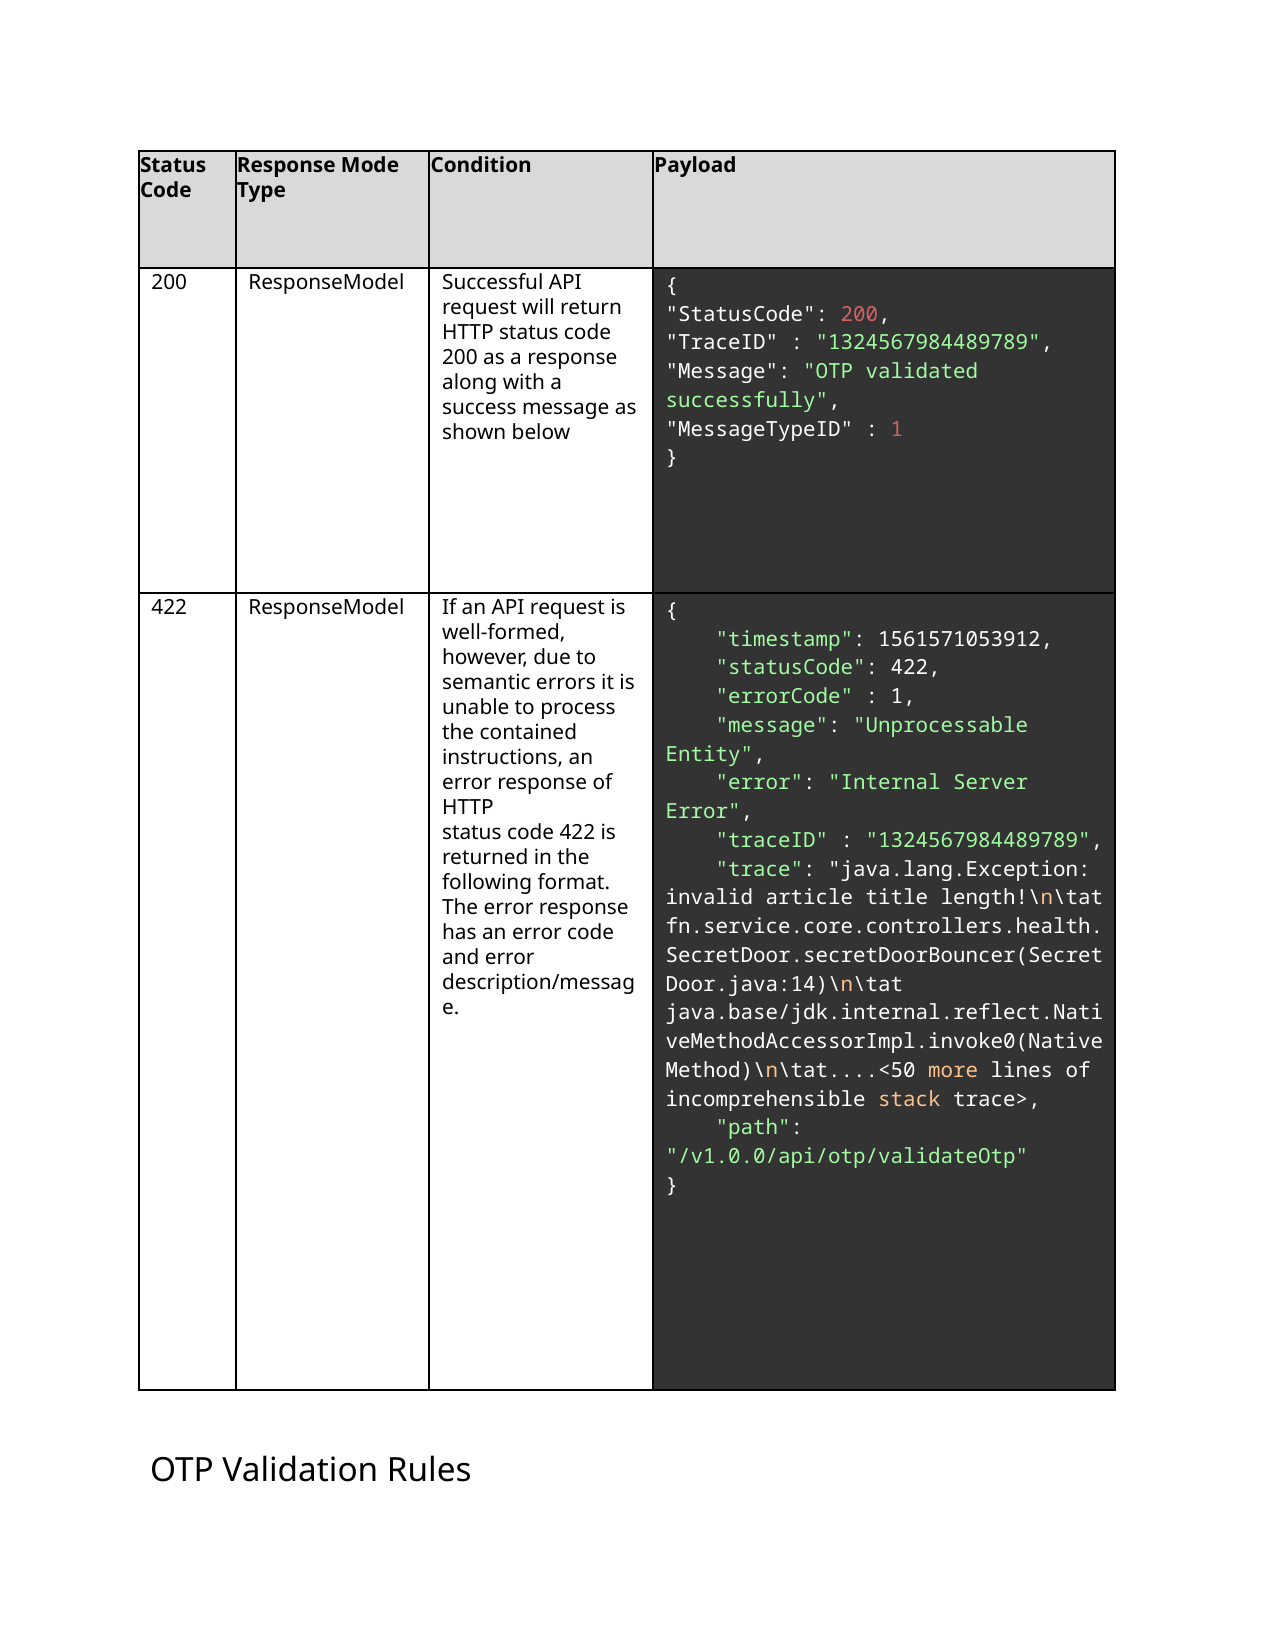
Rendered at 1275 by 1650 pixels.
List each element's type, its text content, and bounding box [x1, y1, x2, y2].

text OTP Validation Rules [150, 1458, 1125, 1488]
table_cell 200 [140, 269, 235, 592]
table_cell 422 [140, 594, 235, 1389]
table_cell { "timestamp": 1561571053912, "statusCode": 422, "errorCode" : 1, "message": "Unprocessable Entity", "error": "Internal Server Error", "traceID" : "1324567984489789", "trace": "java.lang.Exception: invalid article title length!\n\tat fn.service.core.controllers.health.SecretDoor.secretDoorBouncer(SecretDoor.java:14)\n\tat java.base/jdk.internal.reflect.NativeMethodAccessorImpl.invoke0(Native Method)\n\tat....<50 more lines of incomprehensible stack trace>, "path": "/v1.0.0/api/otp/validateOtp" } [654, 594, 1114, 1389]
table_cell If an API request is well-formed, however, due to semantic errors it is unable to process the contained instructions, an error response of HTTP status code 422 is returned in the following format. The error response has an error code and error description/message. [430, 594, 652, 1389]
table_header Response Mode Type [237, 152, 428, 267]
table_cell Successful API request will return HTTP status code 200 as a response along with a success message as shown below [430, 269, 652, 592]
table_cell { "StatusCode": 200, "TraceID" : "1324567984489789", "Message": "OTP validated successfully", "MessageTypeID" : 1 } [654, 269, 1114, 592]
table_header Condition [430, 152, 652, 267]
table_header Payload [654, 152, 1114, 267]
table_cell ResponseModel [237, 594, 428, 1389]
table_header Status Code [140, 152, 235, 267]
table_cell ResponseModel [237, 269, 428, 592]
